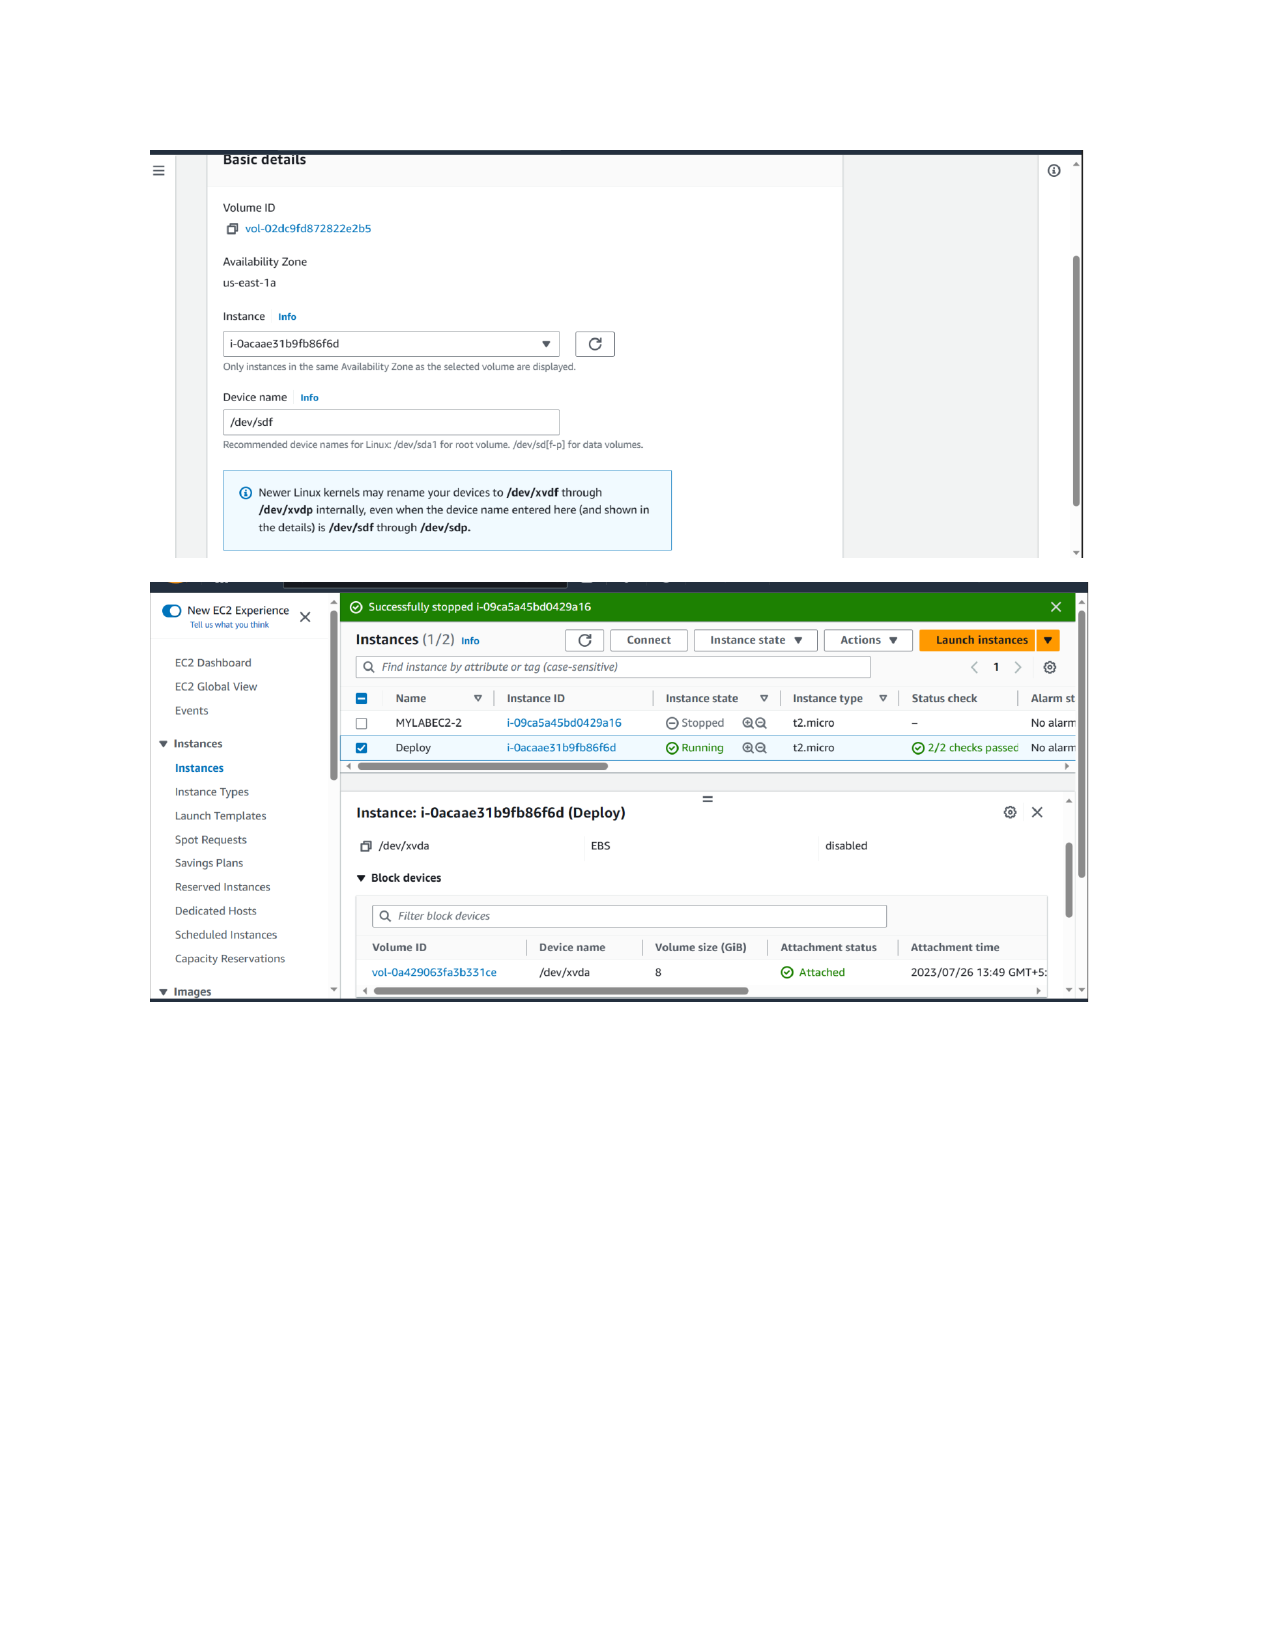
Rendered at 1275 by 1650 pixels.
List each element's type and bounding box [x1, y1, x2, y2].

picture [150, 150, 1084, 558]
picture [150, 582, 1089, 1002]
